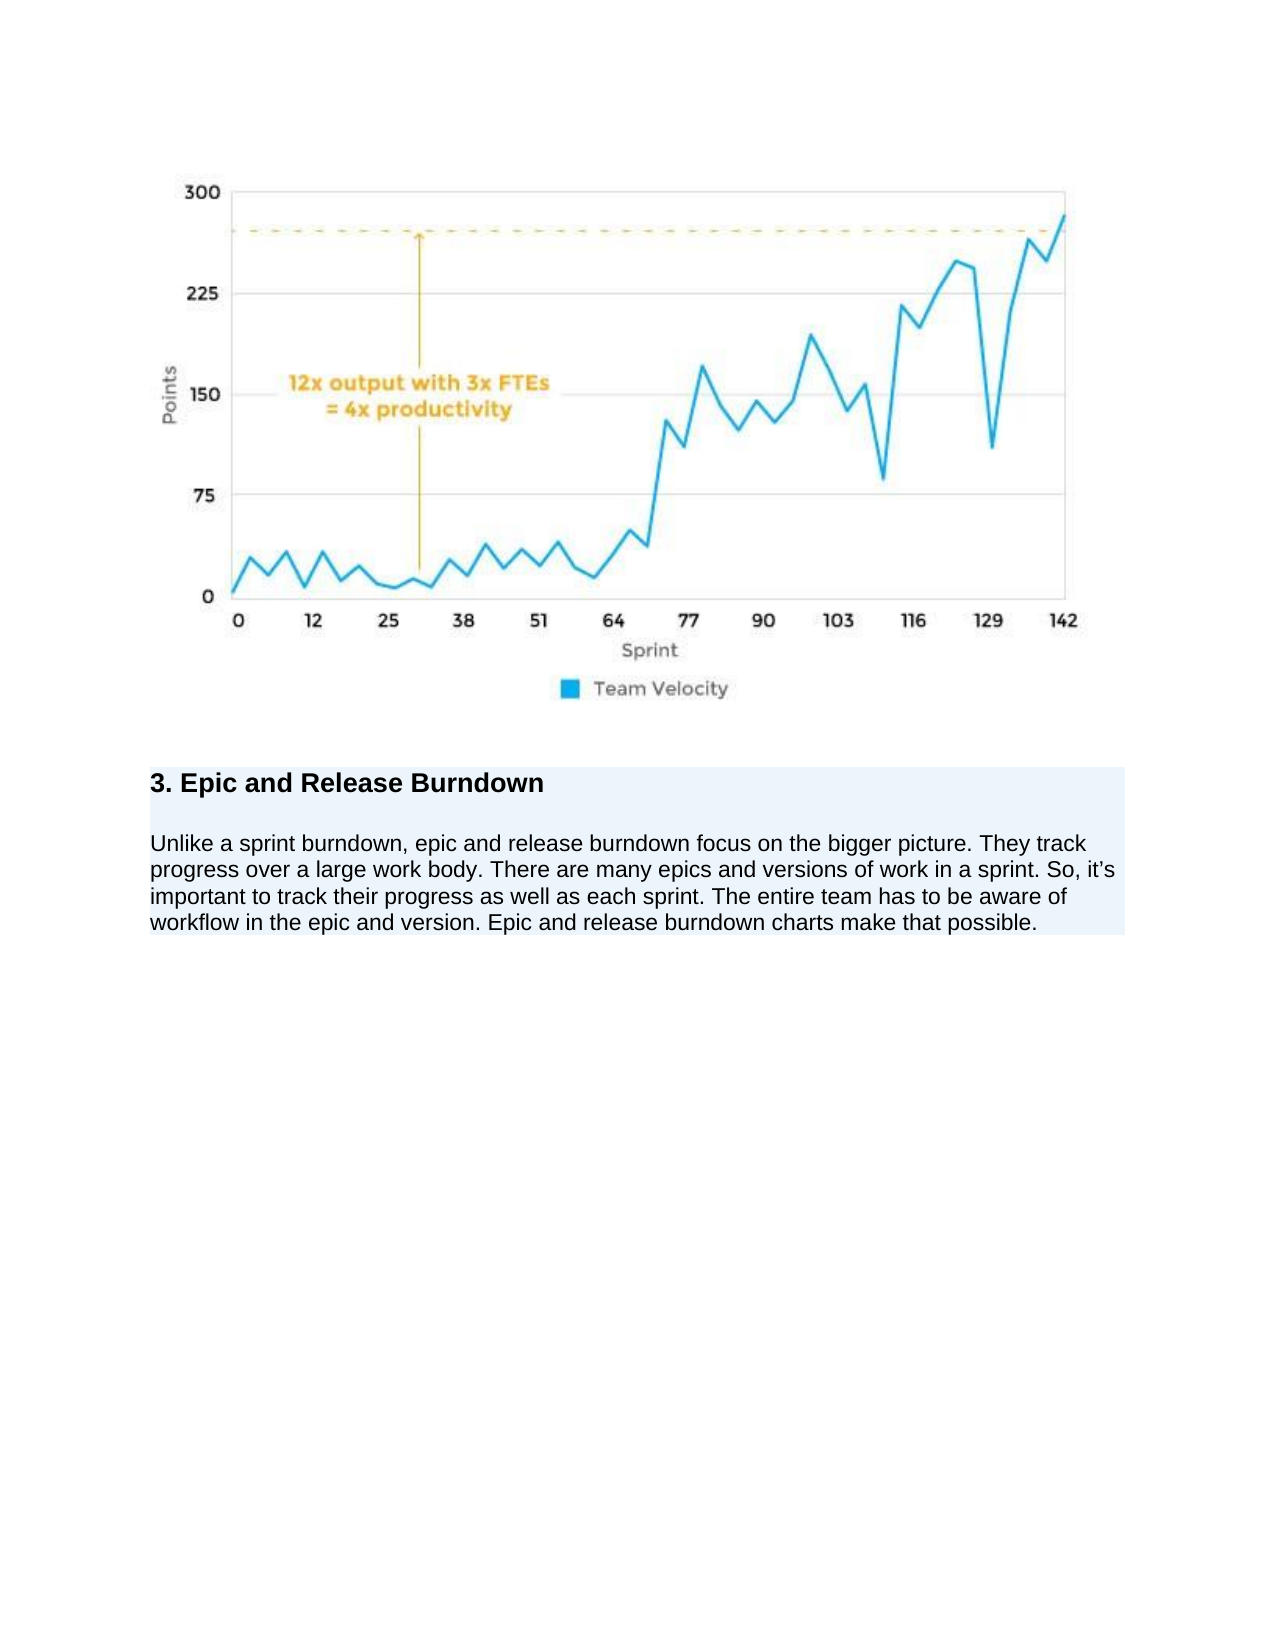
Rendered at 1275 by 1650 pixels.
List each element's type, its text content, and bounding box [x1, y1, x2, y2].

picture [150, 150, 1088, 735]
text Unlike a sprint burndown, epic and release burndown focus on the bigger picture. They track progress over a large work body. There are many epics and versions of work in a sprint. So, it’s important to track their progress as well as each sprint. The entire team has to be aware of workflow in the epic and version. Epic and release burndown charts make that possible. [150, 830, 1125, 935]
subtitle 3. Epic and Release Burndown [150, 767, 1125, 799]
